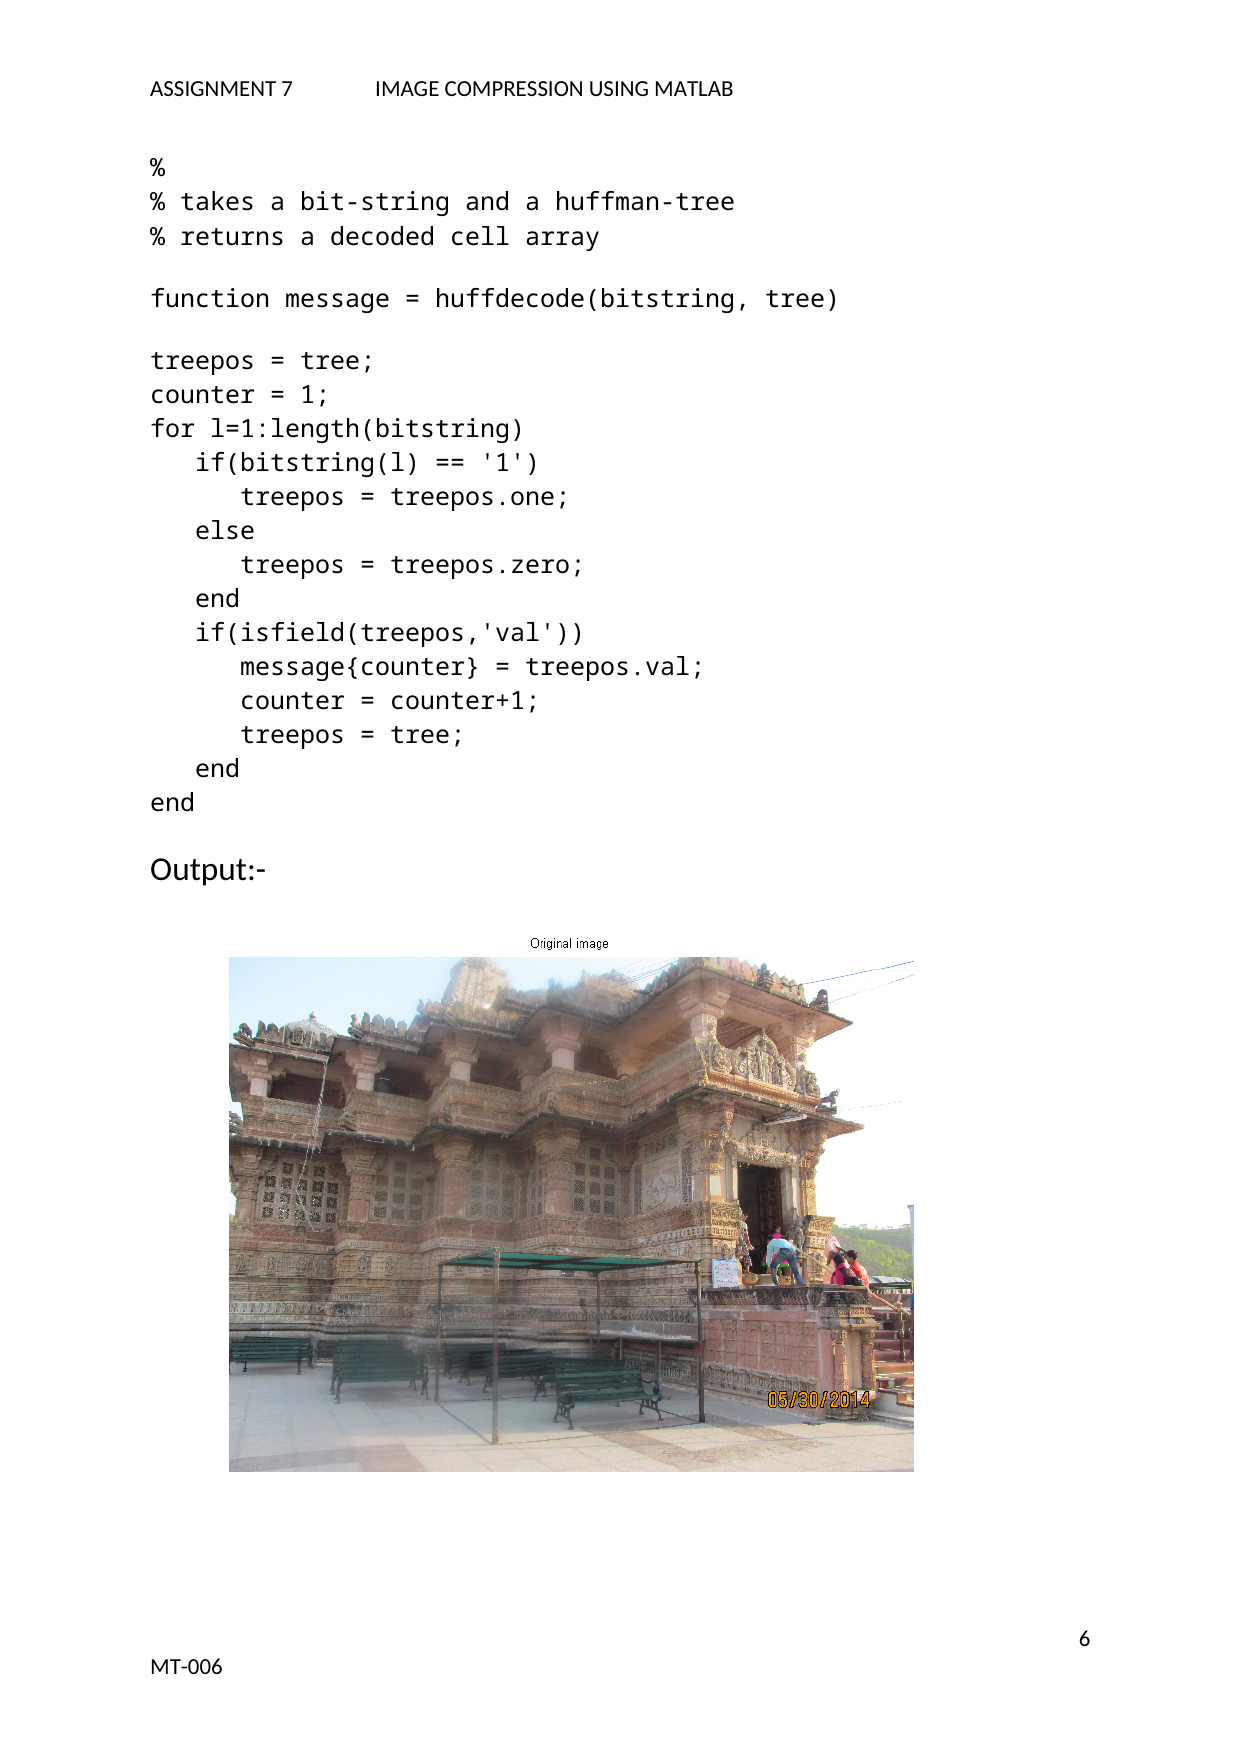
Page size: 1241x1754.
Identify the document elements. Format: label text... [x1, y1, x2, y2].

picture [150, 928, 992, 1525]
text end [150, 751, 1090, 785]
text else [150, 513, 1090, 547]
text treepos = tree; [150, 717, 1090, 751]
text for l=1:length(bitstring) [150, 410, 1090, 444]
text % [150, 150, 1090, 184]
text treepos = treepos.one; [150, 478, 1090, 513]
text if(isfield(treepos,'val')) [150, 615, 1090, 649]
text % returns a decoded cell array [150, 218, 1090, 252]
text treepos = tree; [150, 342, 1090, 376]
text % takes a bit-string and a huffman-tree [150, 184, 1090, 218]
text end [150, 785, 1090, 819]
text counter = counter+1; [150, 683, 1090, 717]
text message{counter} = treepos.val; [150, 649, 1090, 683]
text end [150, 581, 1090, 615]
text function message = huffdecode(bitstring, tree) [150, 280, 1090, 314]
text counter = 1; [150, 376, 1090, 410]
text if(bitstring(l) == '1') [150, 444, 1090, 478]
text Output:- [150, 847, 1090, 888]
text treepos = treepos.zero; [150, 547, 1090, 581]
